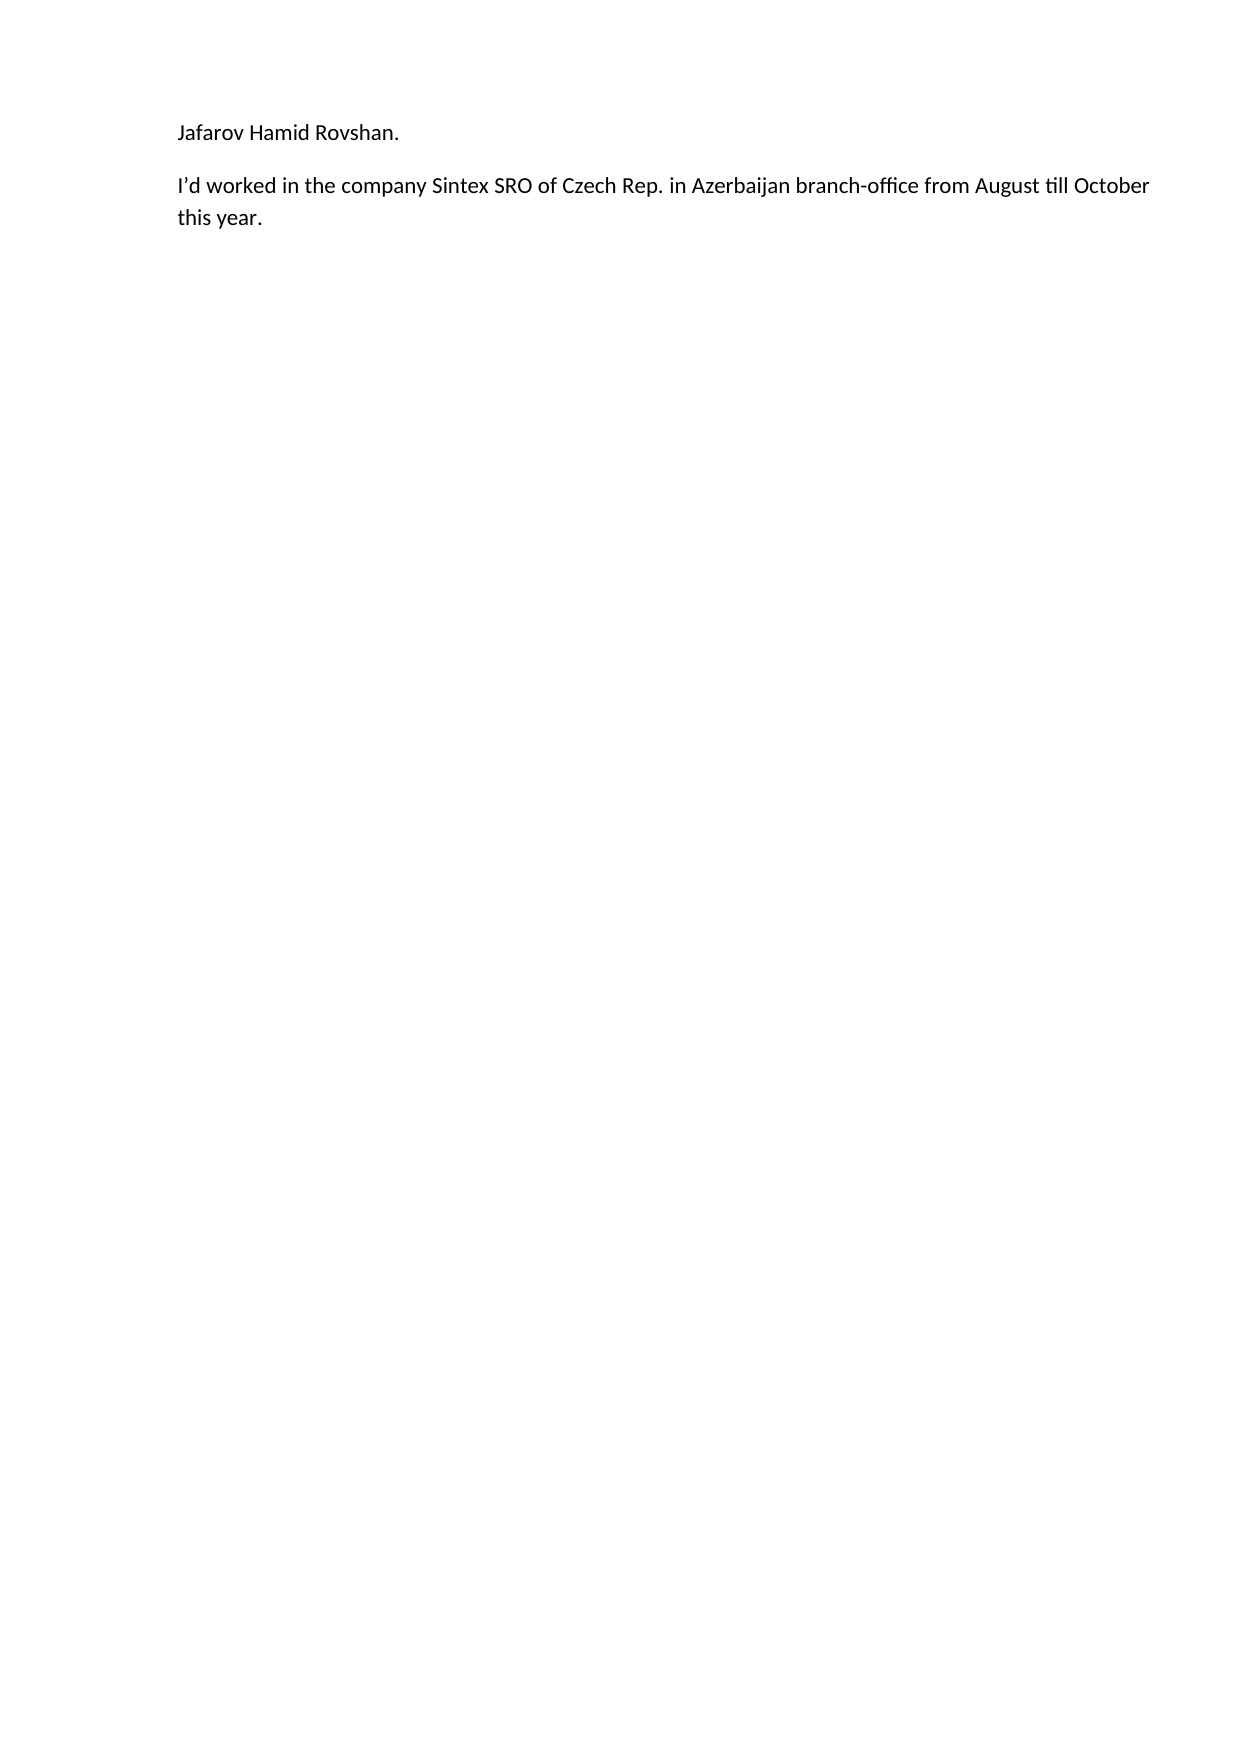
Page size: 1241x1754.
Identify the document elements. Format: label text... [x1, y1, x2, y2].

text I’d worked in the company Sintex SRO of Czech Rep. in Azerbaijan branch-office from August till October this year. [177, 171, 1152, 231]
text Jafarov Hamid Rovshan. [177, 118, 1152, 146]
